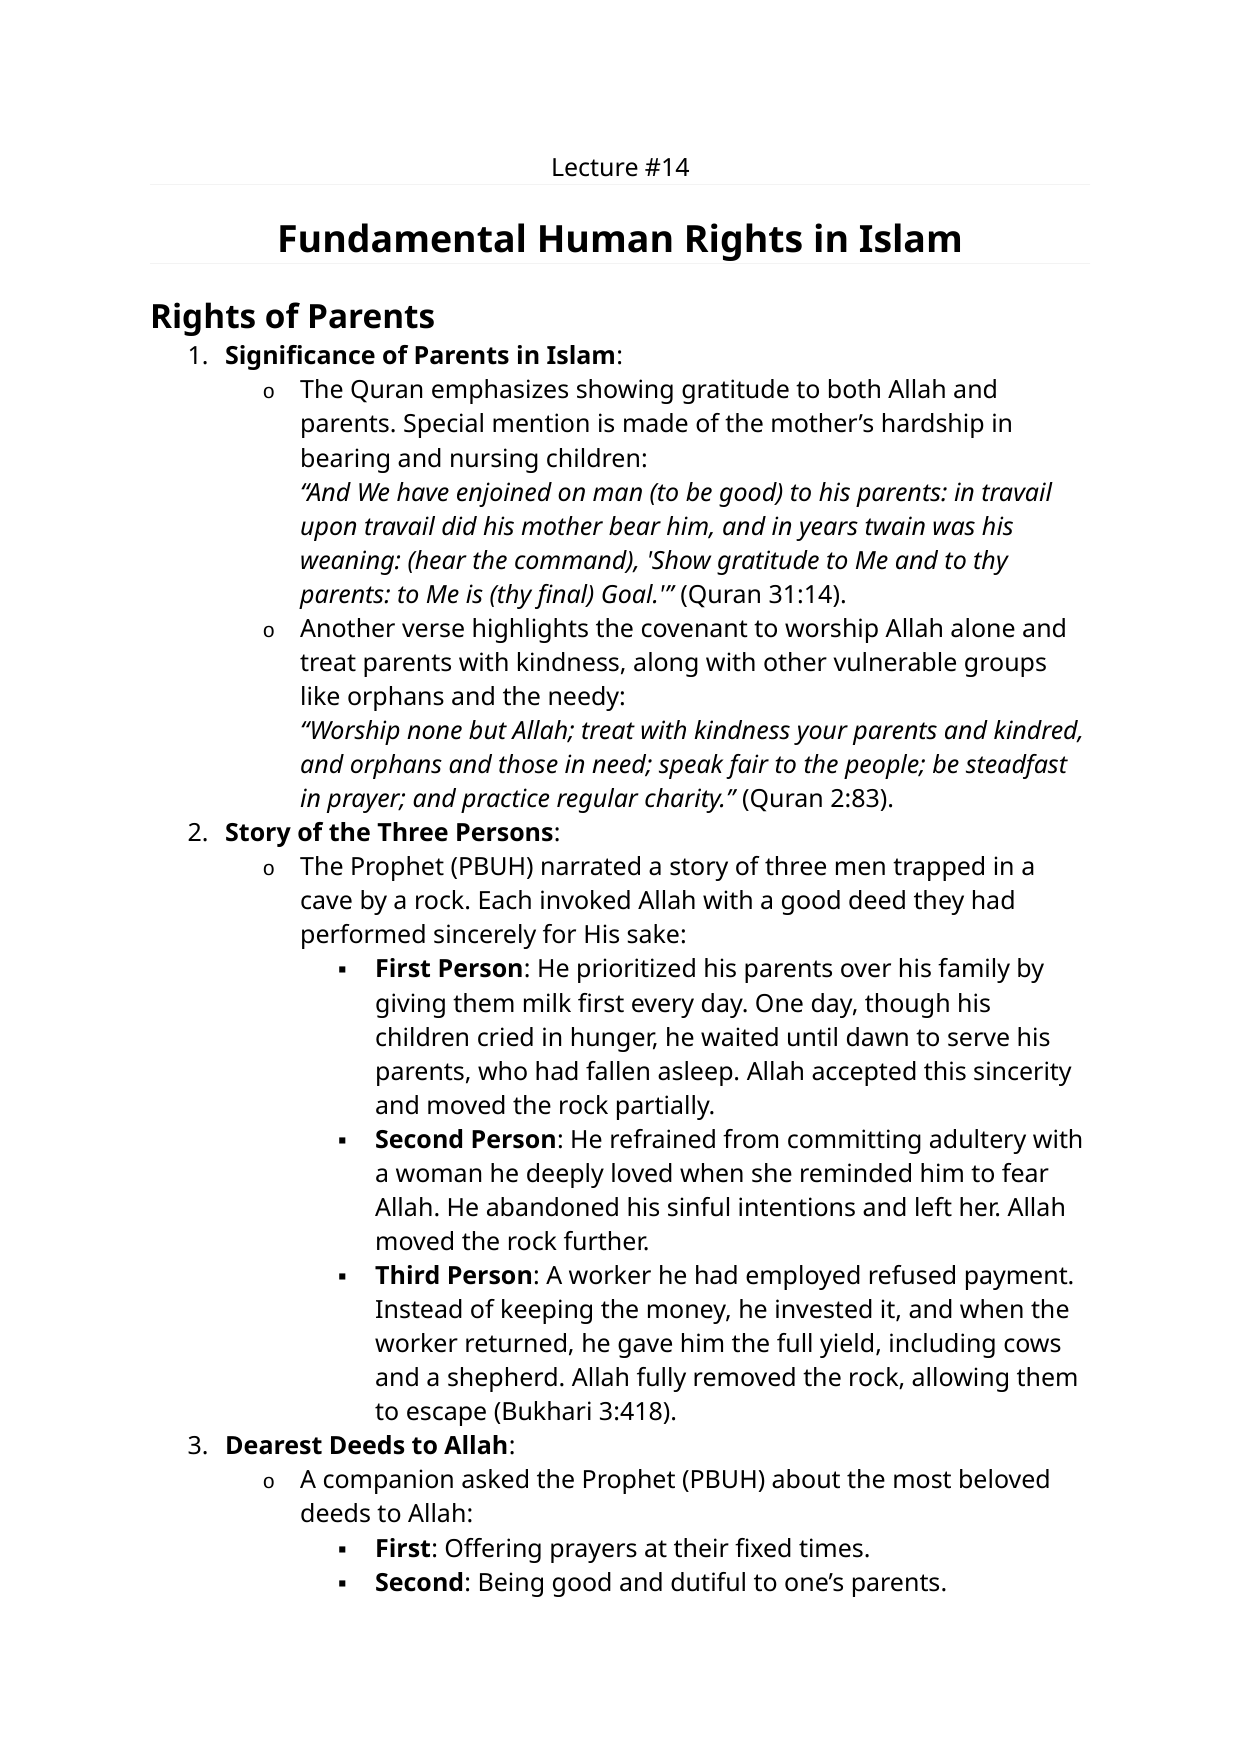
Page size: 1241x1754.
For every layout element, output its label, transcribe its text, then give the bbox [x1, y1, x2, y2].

text Lecture #14 [150, 150, 1090, 184]
list Story of the Three Persons: [187, 815, 1090, 849]
list First: Offering prayers at their fixed times. [337, 1530, 1090, 1564]
list The Quran emphasizes showing gratitude to both Allah and parents. Special mention is made of the mother’s hardship in bearing and nursing children: “And We have enjoined on man (to be good) to his parents: in travail upon travail did his mother bear him, and in years twain was his weaning: (hear the command), 'Show gratitude to Me and to thy parents: to Me is (thy final) Goal.'” (Quran 31:14). [262, 372, 1090, 611]
list A companion asked the Prophet (PBUH) about the most beloved deeds to Allah: [262, 1462, 1090, 1530]
list Second: Being good and dutiful to one’s parents. [337, 1564, 1090, 1598]
list The Prophet (PBUH) narrated a story of three men trapped in a cave by a rock. Each invoked Allah with a good deed they had performed sincerely for His sake: [262, 849, 1090, 951]
list First Person: He prioritized his parents over his family by giving them milk first every day. One day, though his children cried in hunger, he waited until dawn to serve his parents, who had fallen asleep. Allah accepted this sincerity and moved the rock partially. [337, 951, 1090, 1121]
list Dearest Deeds to Allah: [187, 1428, 1090, 1462]
text Rights of Parents [150, 293, 1090, 338]
list Significance of Parents in Islam: [187, 338, 1090, 372]
list Second Person: He refrained from committing adultery with a woman he deeply loved when she reminded him to fear Allah. He abandoned his sinful intentions and left her. Allah moved the rock further. [337, 1121, 1090, 1258]
list Another verse highlights the covenant to worship Allah alone and treat parents with kindness, along with other vulnerable groups like orphans and the needy: “Worship none but Allah; treat with kindness your parents and kindred, and orphans and those in need; speak fair to the people; be steadfast in prayer; and practice regular charity.” (Quran 2:83). [262, 611, 1090, 815]
list Third Person: A worker he had employed refused payment. Instead of keeping the money, he invested it, and when the worker returned, he gave him the full yield, including cows and a shepherd. Allah fully removed the rock, allowing them to escape (Bukhari 3:418). [337, 1258, 1090, 1428]
text Fundamental Human Rights in Islam [150, 213, 1090, 263]
